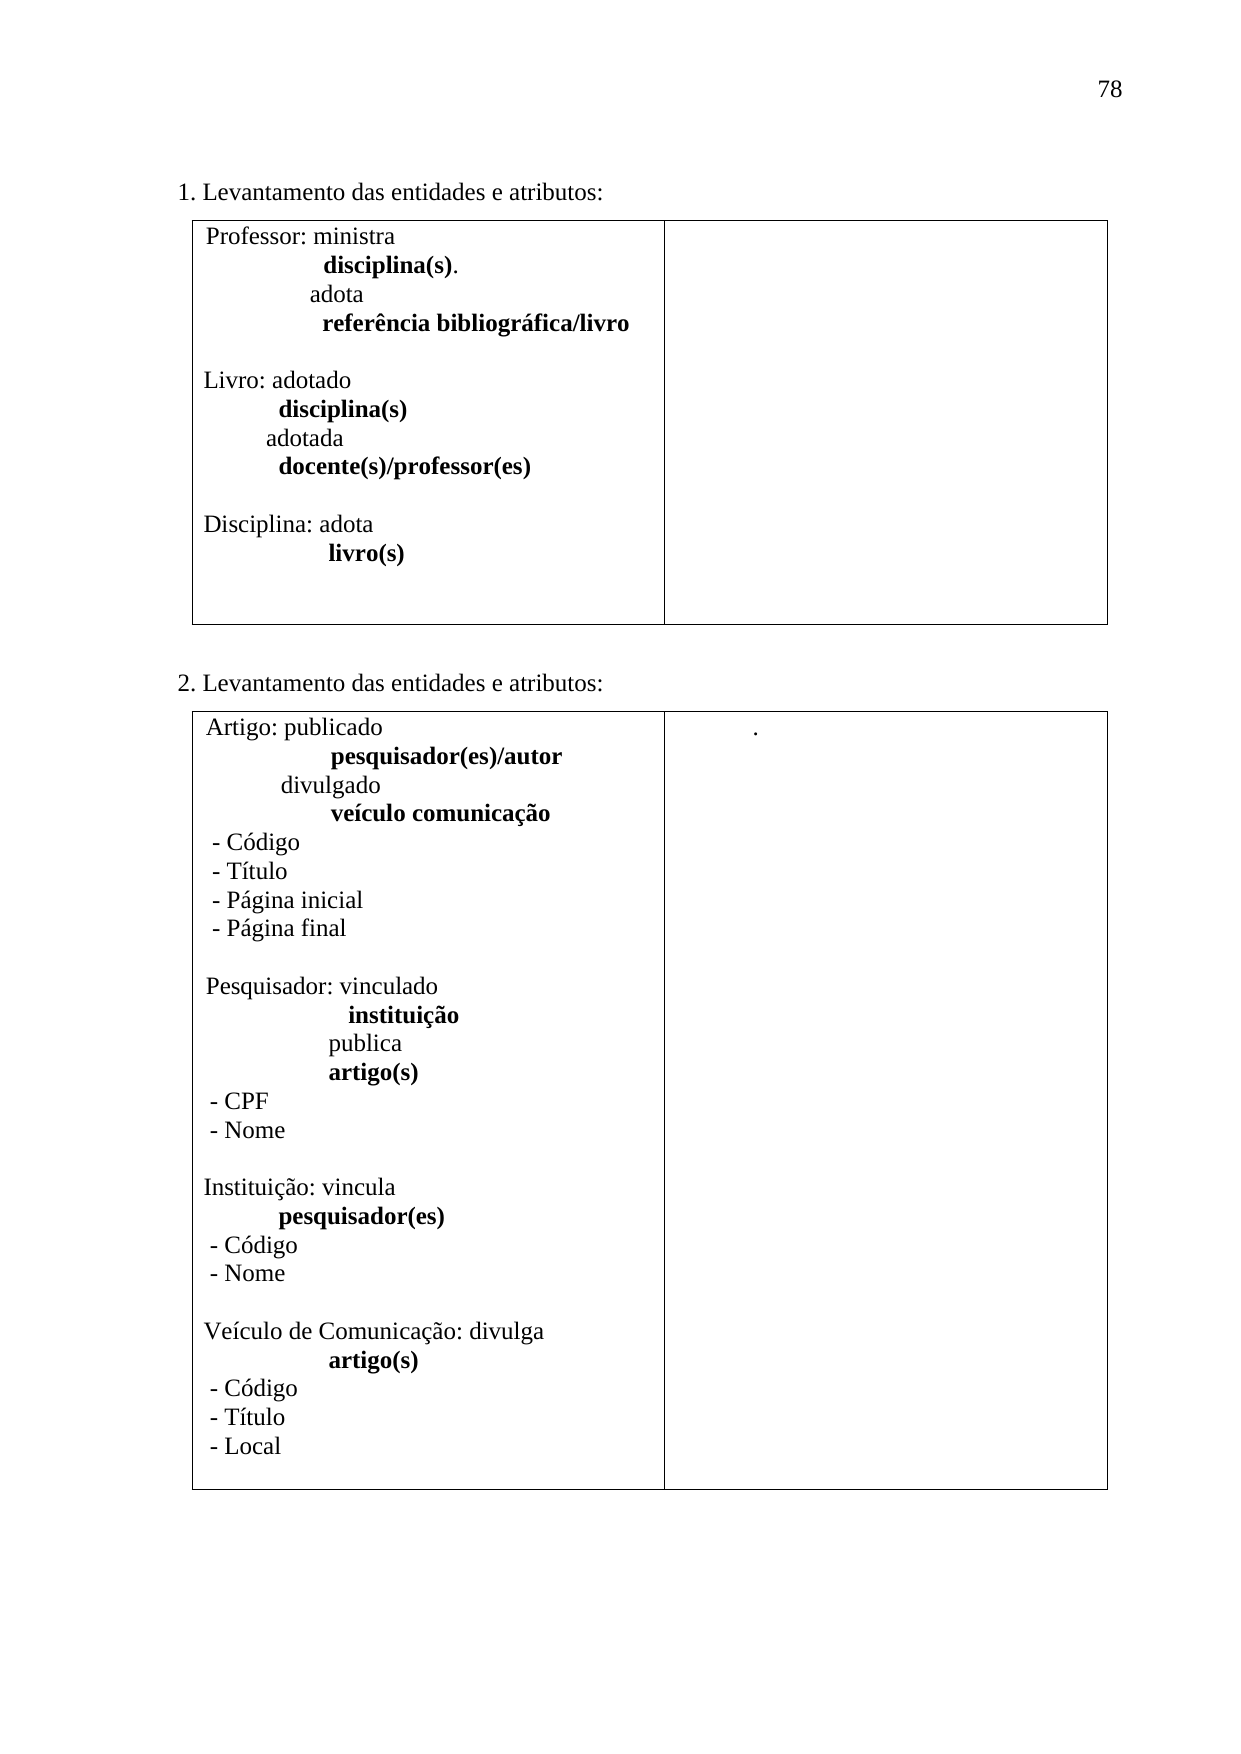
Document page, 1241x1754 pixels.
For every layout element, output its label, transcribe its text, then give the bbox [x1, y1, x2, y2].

table_header Artigo: publicado pesquisador(es)/autor divulgado veículo comunicação - Código - Título - Página inicial - Página final Pesquisador: vinculado instituição publica artigo(s) - CPF - Nome Instituição: vincula pesquisador(es) - Código - Nome Veículo de Comunicação: divulga artigo(s) - Código - Título - Local [193, 712, 664, 1488]
table_header [665, 221, 1107, 624]
table_header Professor: ministra disciplina(s). adota referência bibliográfica/livro Livro: adotado disciplina(s) adotada docente(s)/professor(es) Disciplina: adota livro(s) [193, 221, 664, 624]
text 1. Levantamento das entidades e atributos: [177, 177, 1122, 206]
table_header . [665, 712, 1107, 1488]
text 2. Levantamento das entidades e atributos: [177, 668, 1122, 697]
